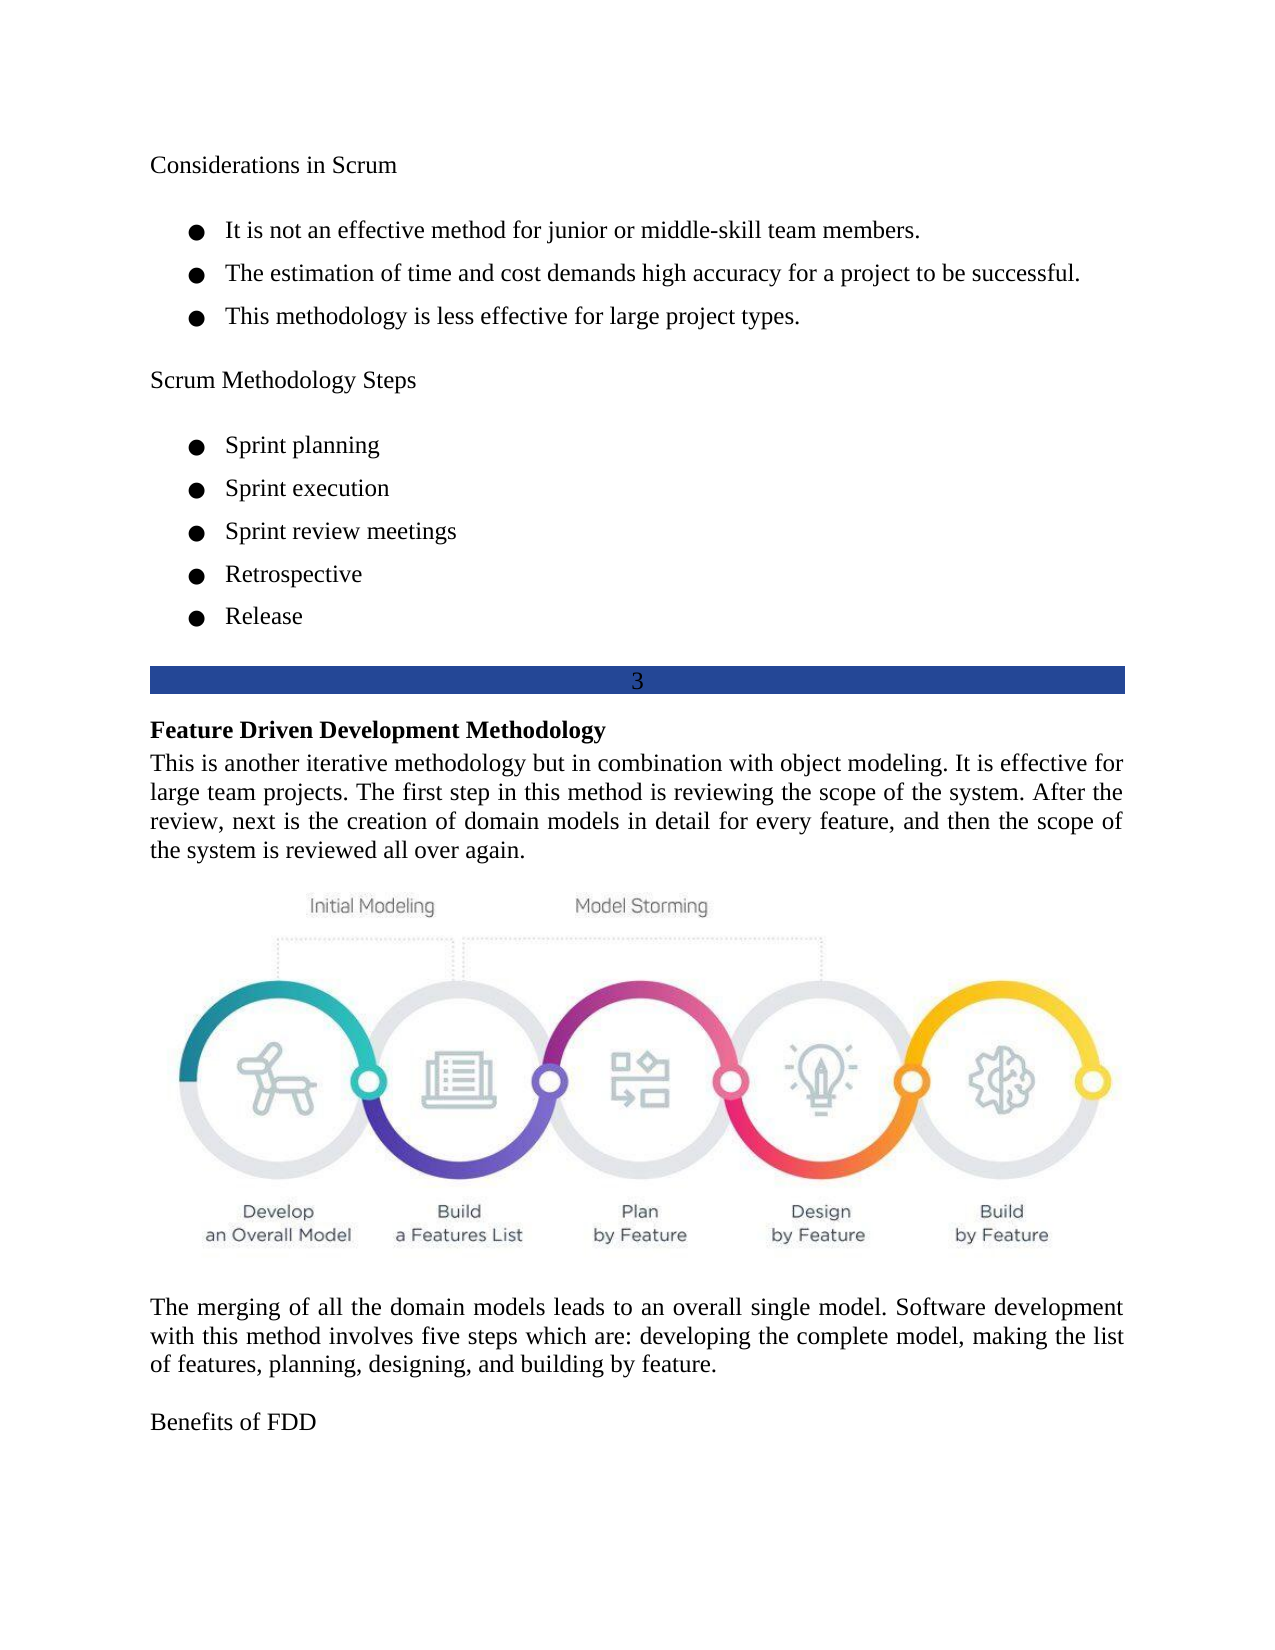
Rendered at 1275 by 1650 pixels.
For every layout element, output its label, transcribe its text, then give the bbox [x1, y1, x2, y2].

text This is another iterative methodology but in combination with object modeling. It is effective for large team projects. The first step in this method is reviewing the scope of the system. After the review, next is the creation of domain models in detail for every feature, and then the scope of the system is reviewed all over again. [150, 748, 1125, 863]
list Sprint planning [187, 423, 1125, 466]
text Considerations in Scrum [150, 150, 1125, 179]
text Scrum Methodology Steps [150, 365, 1125, 394]
list This methodology is less effective for large project types. [187, 293, 1125, 336]
list Sprint review meetings [187, 508, 1125, 551]
list The estimation of time and cost demands high accuracy for a project to be successful. [187, 251, 1125, 293]
picture [150, 892, 1126, 1267]
list Release [187, 594, 1125, 637]
text 3 [150, 666, 1125, 694]
text The merging of all the domain models leads to an overall single model. Software development with this method involves five steps which are: developing the complete model, making the list of features, planning, designing, and building by feature. [150, 1292, 1125, 1378]
subtitle Feature Driven Development Methodology [150, 715, 1125, 744]
list Retrospective [187, 551, 1125, 594]
text Benefits of FDD [150, 1407, 1125, 1436]
list It is not an effective method for junior or middle-skill team members. [187, 208, 1125, 251]
list Sprint execution [187, 466, 1125, 508]
